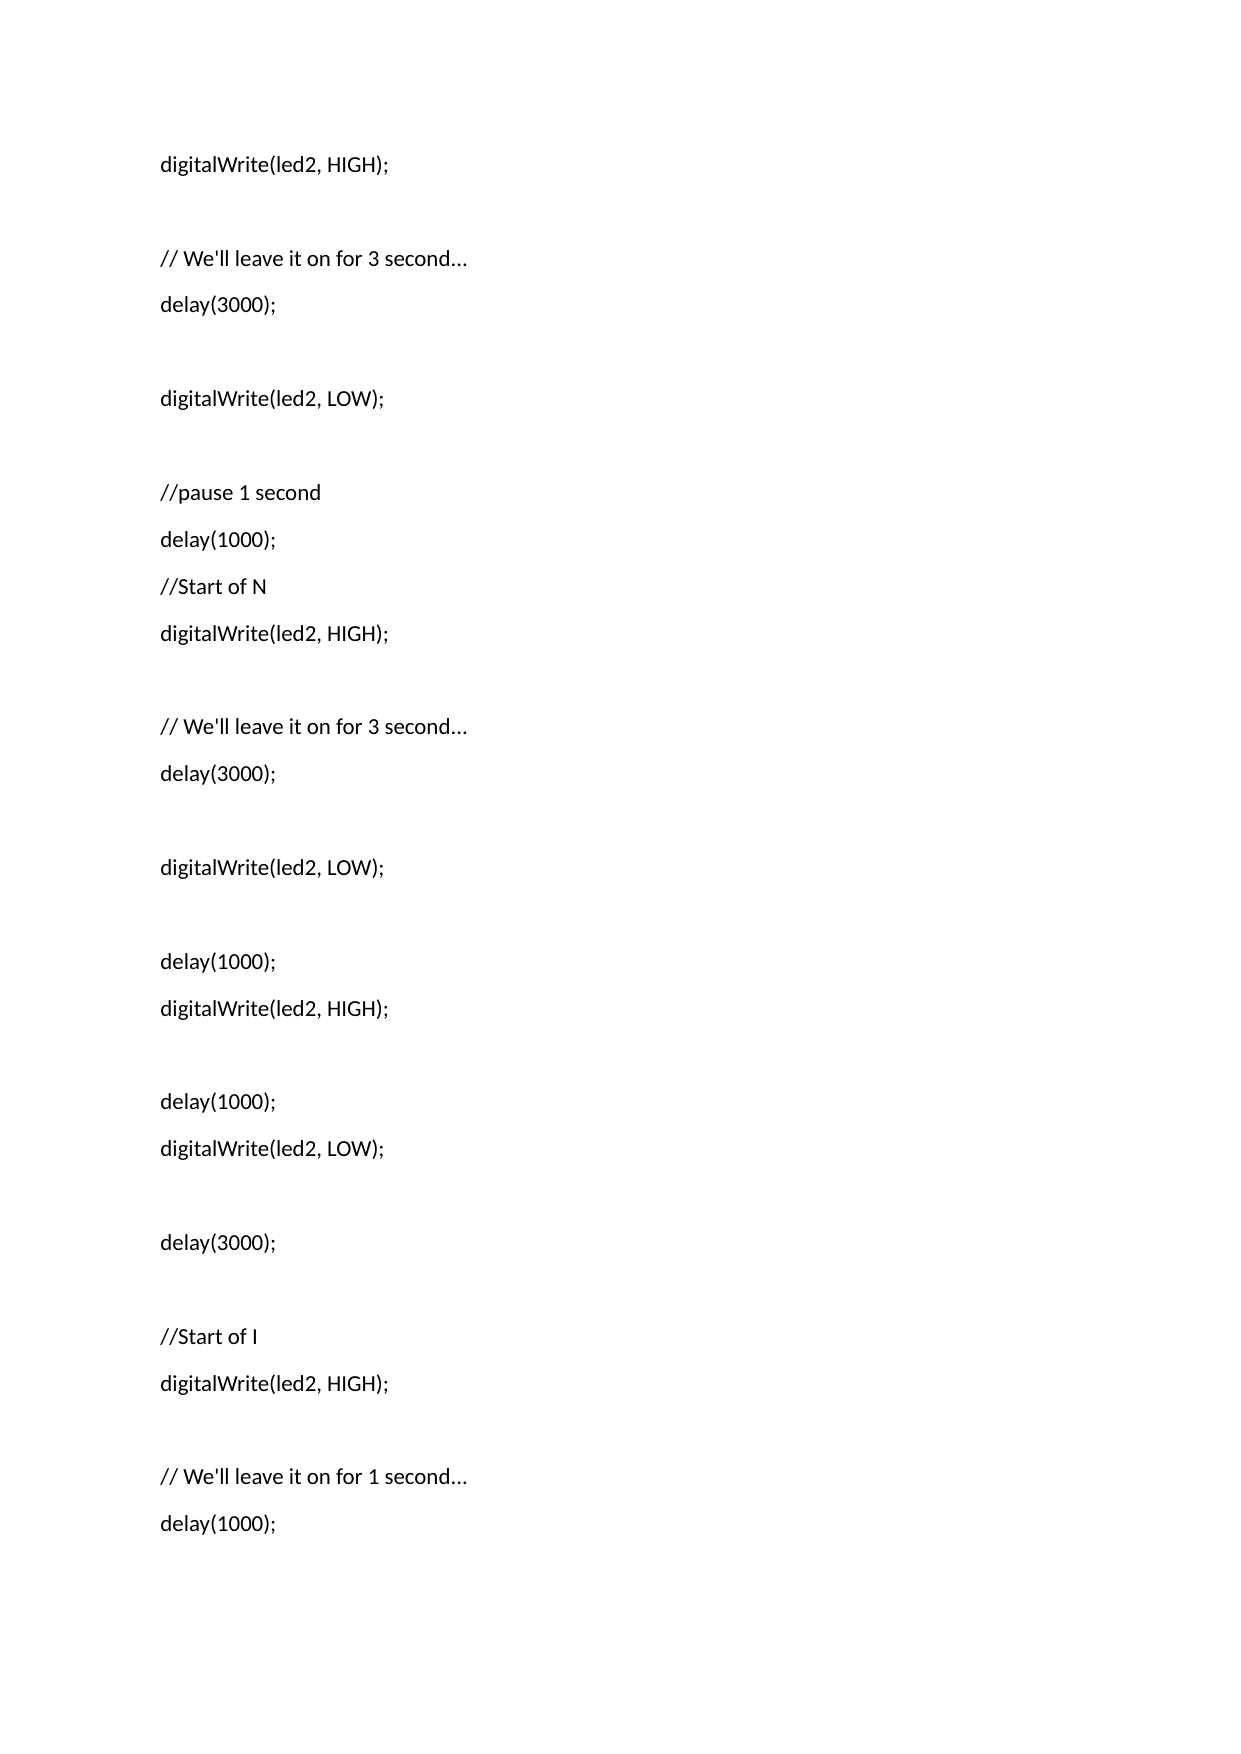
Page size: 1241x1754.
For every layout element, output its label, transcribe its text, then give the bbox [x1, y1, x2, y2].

text // We'll leave it on for 3 second... [150, 712, 1090, 741]
text //Start of I [150, 1322, 1090, 1350]
text digitalWrite(led2, LOW); [150, 384, 1090, 412]
text delay(3000); [150, 291, 1090, 319]
text delay(3000); [150, 759, 1090, 787]
text // We'll leave it on for 3 second... [150, 244, 1090, 272]
text digitalWrite(led2, HIGH); [150, 994, 1090, 1022]
text delay(1000); [150, 525, 1090, 553]
text delay(3000); [150, 1228, 1090, 1256]
text digitalWrite(led2, LOW); [150, 1134, 1090, 1162]
text //Start of N [150, 572, 1090, 600]
text digitalWrite(led2, HIGH); [150, 150, 1090, 178]
text delay(1000); [150, 947, 1090, 975]
text delay(1000); [150, 1087, 1090, 1116]
text // We'll leave it on for 1 second... [150, 1462, 1090, 1491]
text digitalWrite(led2, HIGH); [150, 1369, 1090, 1397]
text //pause 1 second [150, 478, 1090, 506]
text digitalWrite(led2, LOW); [150, 853, 1090, 881]
text delay(1000); [150, 1509, 1090, 1537]
text digitalWrite(led2, HIGH); [150, 619, 1090, 647]
